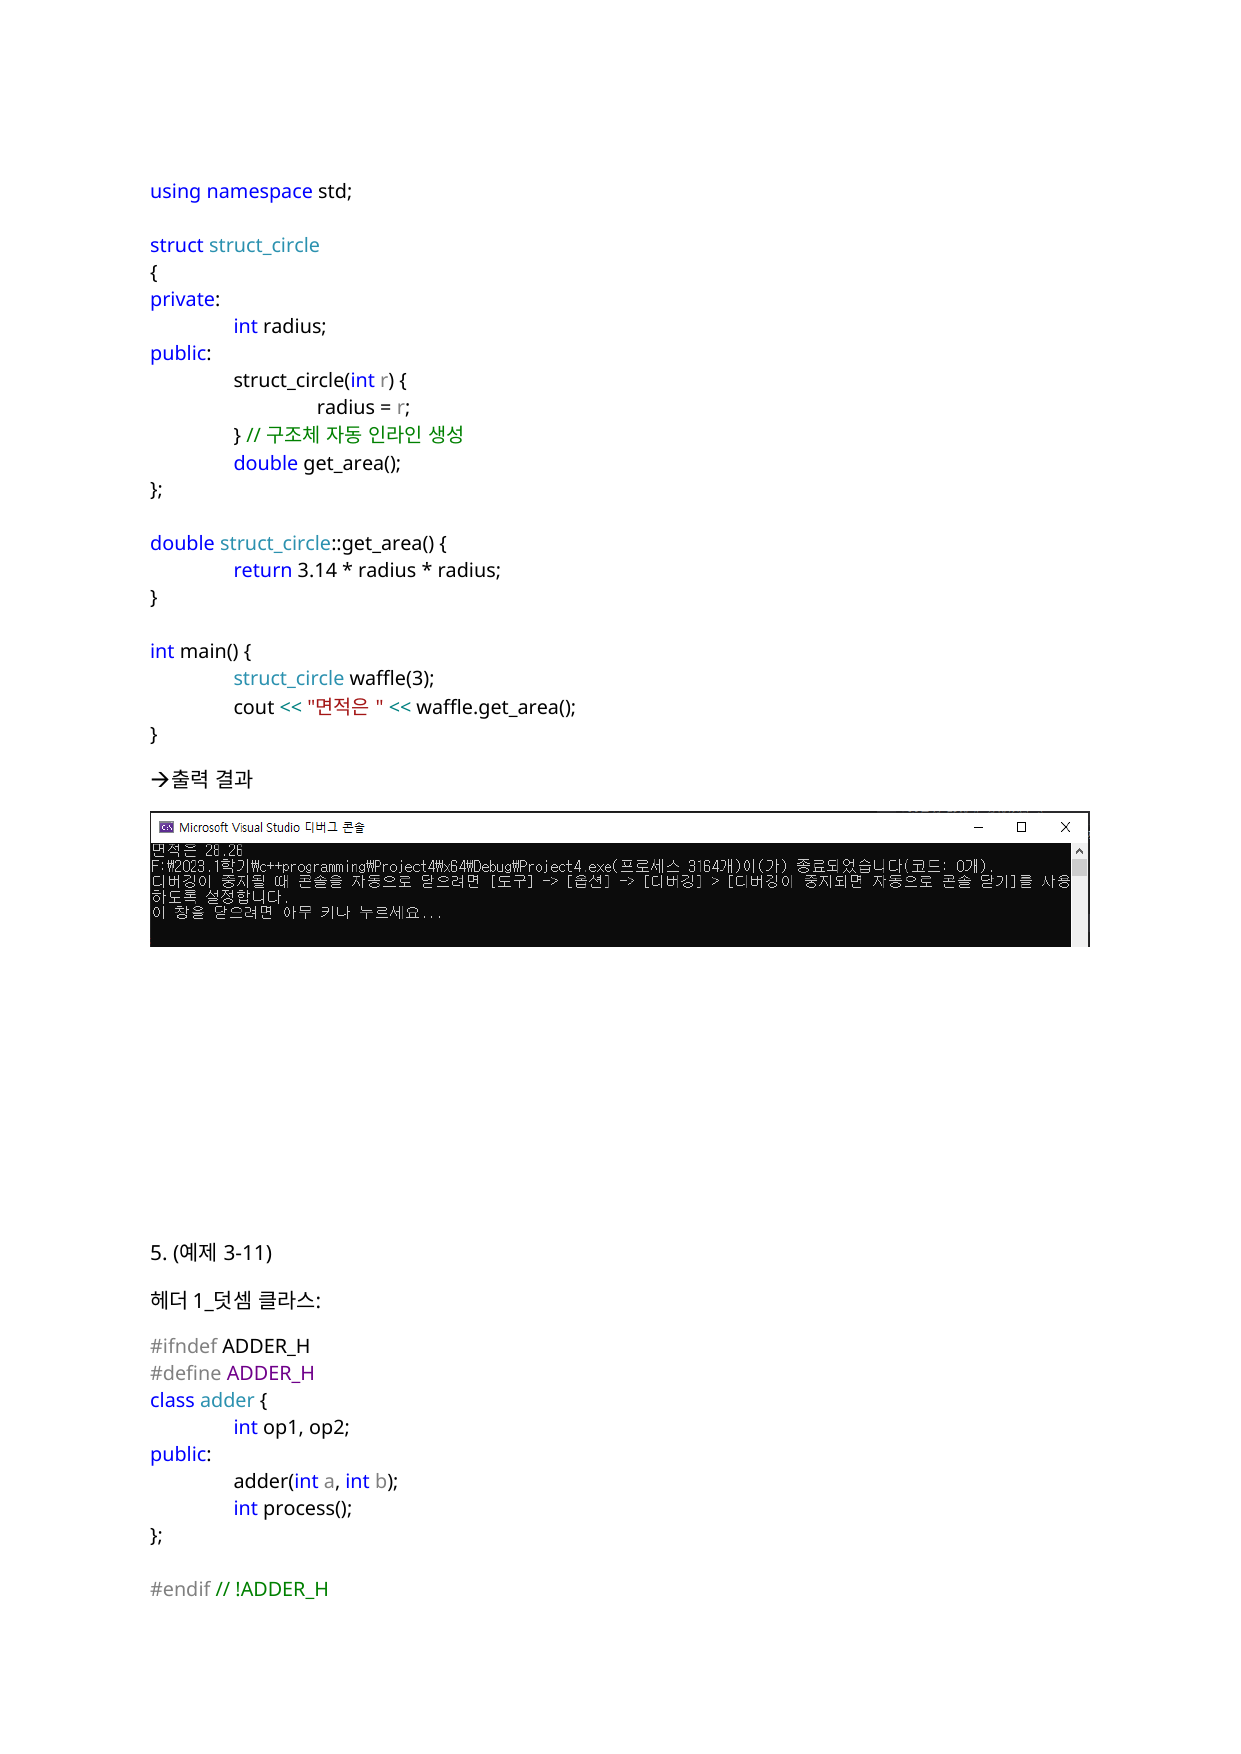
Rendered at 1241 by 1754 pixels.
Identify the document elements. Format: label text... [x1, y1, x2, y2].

text using namespace std; [150, 177, 1090, 204]
text int op1, op2; [150, 1413, 1090, 1441]
text double struct_circle::get_area() { [150, 530, 1090, 557]
text } [150, 720, 1090, 747]
text struct struct_circle [150, 231, 1090, 258]
text } // 구조체 자동 인라인 생성 [150, 420, 1090, 449]
text #ifndef ADDER_H [150, 1333, 1090, 1359]
text 5. (예제 3-11) [223, 1236, 1090, 1266]
text class adder { [150, 1387, 1090, 1413]
text double get_area(); [150, 449, 1090, 476]
text int process(); [150, 1494, 1090, 1521]
text 헤더1_덧셈 클라스: [315, 1284, 1090, 1314]
text int main() { [150, 638, 1090, 664]
text #endif // !ADDER_H [150, 1575, 1090, 1602]
text public: [150, 1441, 1090, 1467]
text cout << "면적은 " << waffle.get_area(); [150, 692, 1090, 720]
text radius = r; [150, 393, 1090, 420]
picture [150, 811, 1090, 947]
text }; [150, 1521, 1090, 1548]
text { [150, 258, 1090, 285]
text public: [150, 339, 1090, 366]
text }; [150, 476, 1090, 503]
text struct_circle waffle(3); [150, 664, 1090, 692]
text private: [150, 285, 1090, 312]
text int radius; [150, 312, 1090, 339]
text #define ADDER_H [150, 1359, 1090, 1387]
text adder(int a, int b); [150, 1467, 1090, 1494]
text struct_circle(int r) { [150, 366, 1090, 393]
text } [150, 584, 1090, 611]
text 출력 결과 [150, 763, 1090, 794]
text return 3.14 * radius * radius; [150, 557, 1090, 584]
